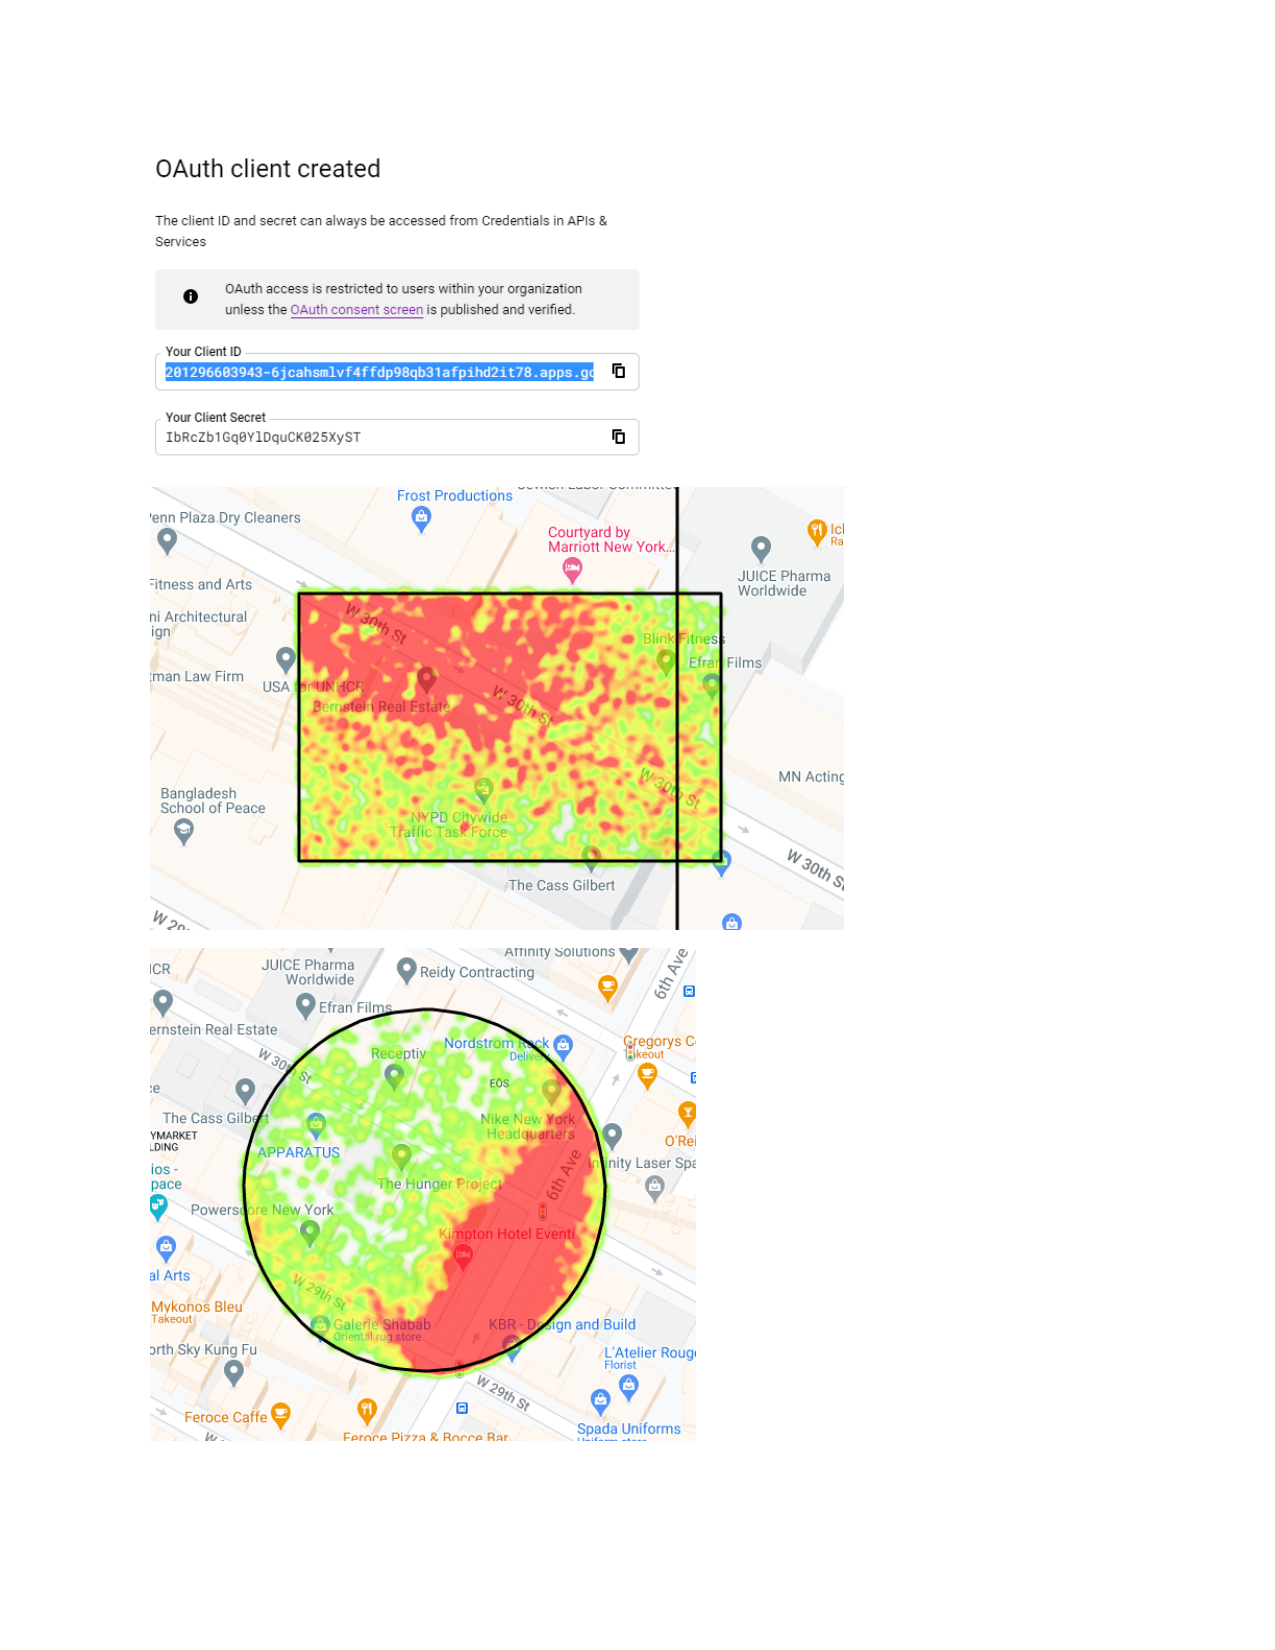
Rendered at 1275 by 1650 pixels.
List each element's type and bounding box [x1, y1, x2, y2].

picture [150, 948, 696, 1441]
picture [150, 487, 844, 930]
picture [150, 150, 652, 469]
